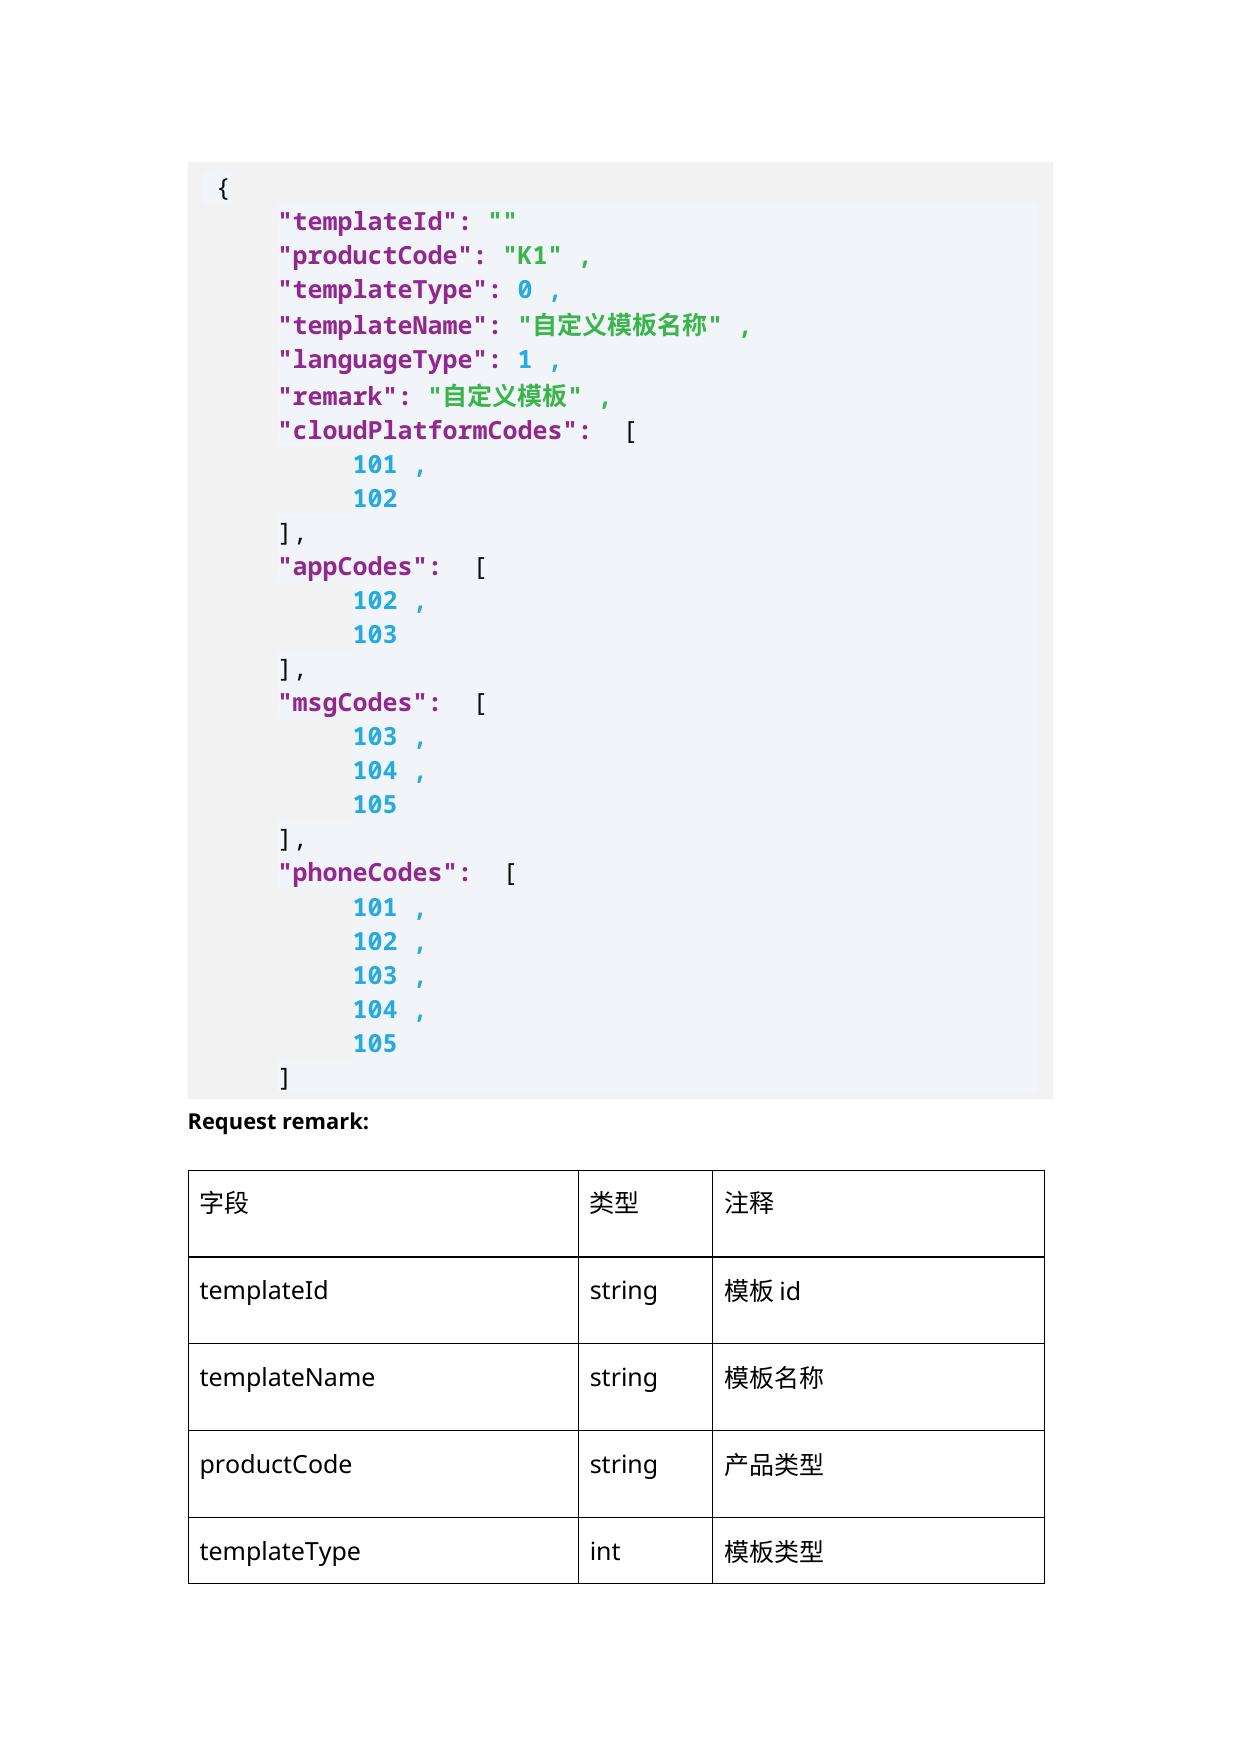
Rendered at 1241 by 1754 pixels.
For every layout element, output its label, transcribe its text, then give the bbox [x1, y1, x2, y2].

table_cell string [579, 1258, 712, 1343]
table_cell string [579, 1431, 712, 1517]
table_header 字段 [189, 1171, 578, 1256]
table_cell 模板名称 [713, 1344, 1044, 1430]
table_cell templateName [189, 1344, 578, 1430]
table_cell int [579, 1518, 712, 1583]
table_cell templateType [189, 1518, 578, 1583]
text Request remark: [187, 1104, 1053, 1137]
table_header 类型 [579, 1171, 712, 1256]
table_cell 模板id [713, 1258, 1044, 1343]
table_cell templateId [189, 1258, 578, 1343]
table_header 注释 [713, 1171, 1044, 1256]
table_cell productCode [189, 1431, 578, 1517]
table_cell 模板类型 0：默认 1：自定义 [713, 1518, 1044, 1583]
table_cell 产品类型 [713, 1431, 1044, 1517]
table_cell string [579, 1344, 712, 1430]
